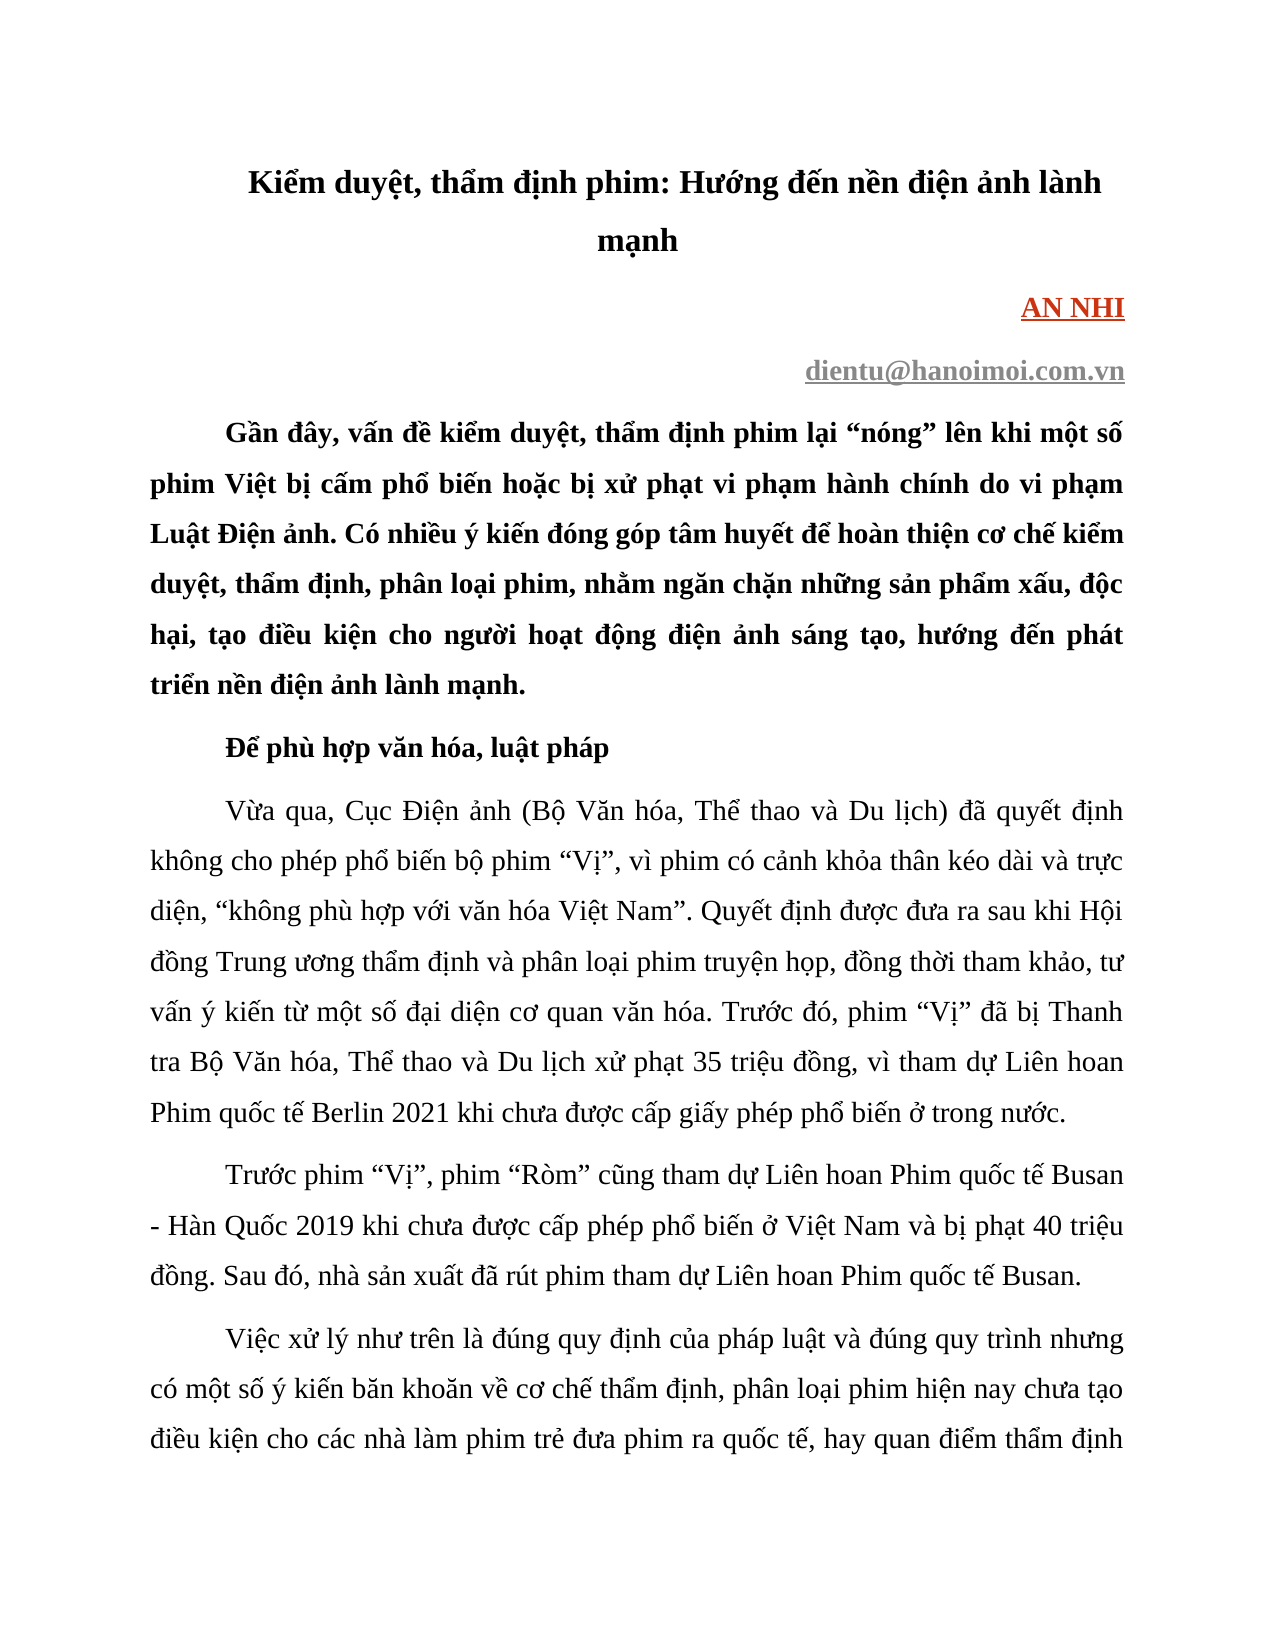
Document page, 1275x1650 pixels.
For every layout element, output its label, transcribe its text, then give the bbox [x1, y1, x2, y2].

text Gần đây, vấn đề kiểm duyệt, thẩm định phim lại “nóng” lên khi một số phim Việt bị cấm phổ biến hoặc bị xử phạt vi phạm hành chính do vi phạm Luật Điện ảnh. Có nhiều ý kiến đóng góp tâm huyết để hoàn thiện cơ chế kiểm duyệt, thẩm định, phân loại phim, nhằm ngăn chặn những sản phẩm xấu, độc hại, tạo điều kiện cho người hoạt động điện ảnh sáng tạo, hướng đến phát triển nền điện ảnh lành mạnh. [150, 416, 1125, 701]
text Vừa qua, Cục Điện ảnh (Bộ Văn hóa, Thể thao và Du lịch) đã quyết định không cho phép phổ biến bộ phim “Vị”, vì phim có cảnh khỏa thân kéo dài và trực diện, “không phù hợp với văn hóa Việt Nam”. Quyết định được đưa ra sau khi Hội đồng Trung ương thẩm định và phân loại phim truyện họp, đồng thời tham khảo, tư vấn ý kiến từ một số đại diện cơ quan văn hóa. Trước đó, phim “Vị” đã bị Thanh tra Bộ Văn hóa, Thể thao và Du lịch xử phạt 35 triệu đồng, vì tham dự Liên hoan Phim quốc tế Berlin 2021 khi chưa được cấp giấy phép phổ biến ở trong nước. [150, 793, 1125, 1128]
text Trước phim “Vị”, phim “Ròm” cũng tham dự Liên hoan Phim quốc tế Busan - Hàn Quốc 2019 khi chưa được cấp phép phổ biến ở Việt Nam và bị phạt 40 triệu đồng. Sau đó, nhà sản xuất đã rút phim tham dự Liên hoan Phim quốc tế Busan. [150, 1157, 1125, 1292]
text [150, 1321, 1125, 1455]
text Để phù hợp văn hóa, luật pháp [150, 730, 1125, 763]
text dientu@hanoimoi.com.vn [150, 353, 1125, 386]
text Kiểm duyệt, thẩm định phim: Hướng đến nền điện ảnh lành mạnh [150, 162, 1125, 258]
text AN NHI [150, 290, 1125, 323]
